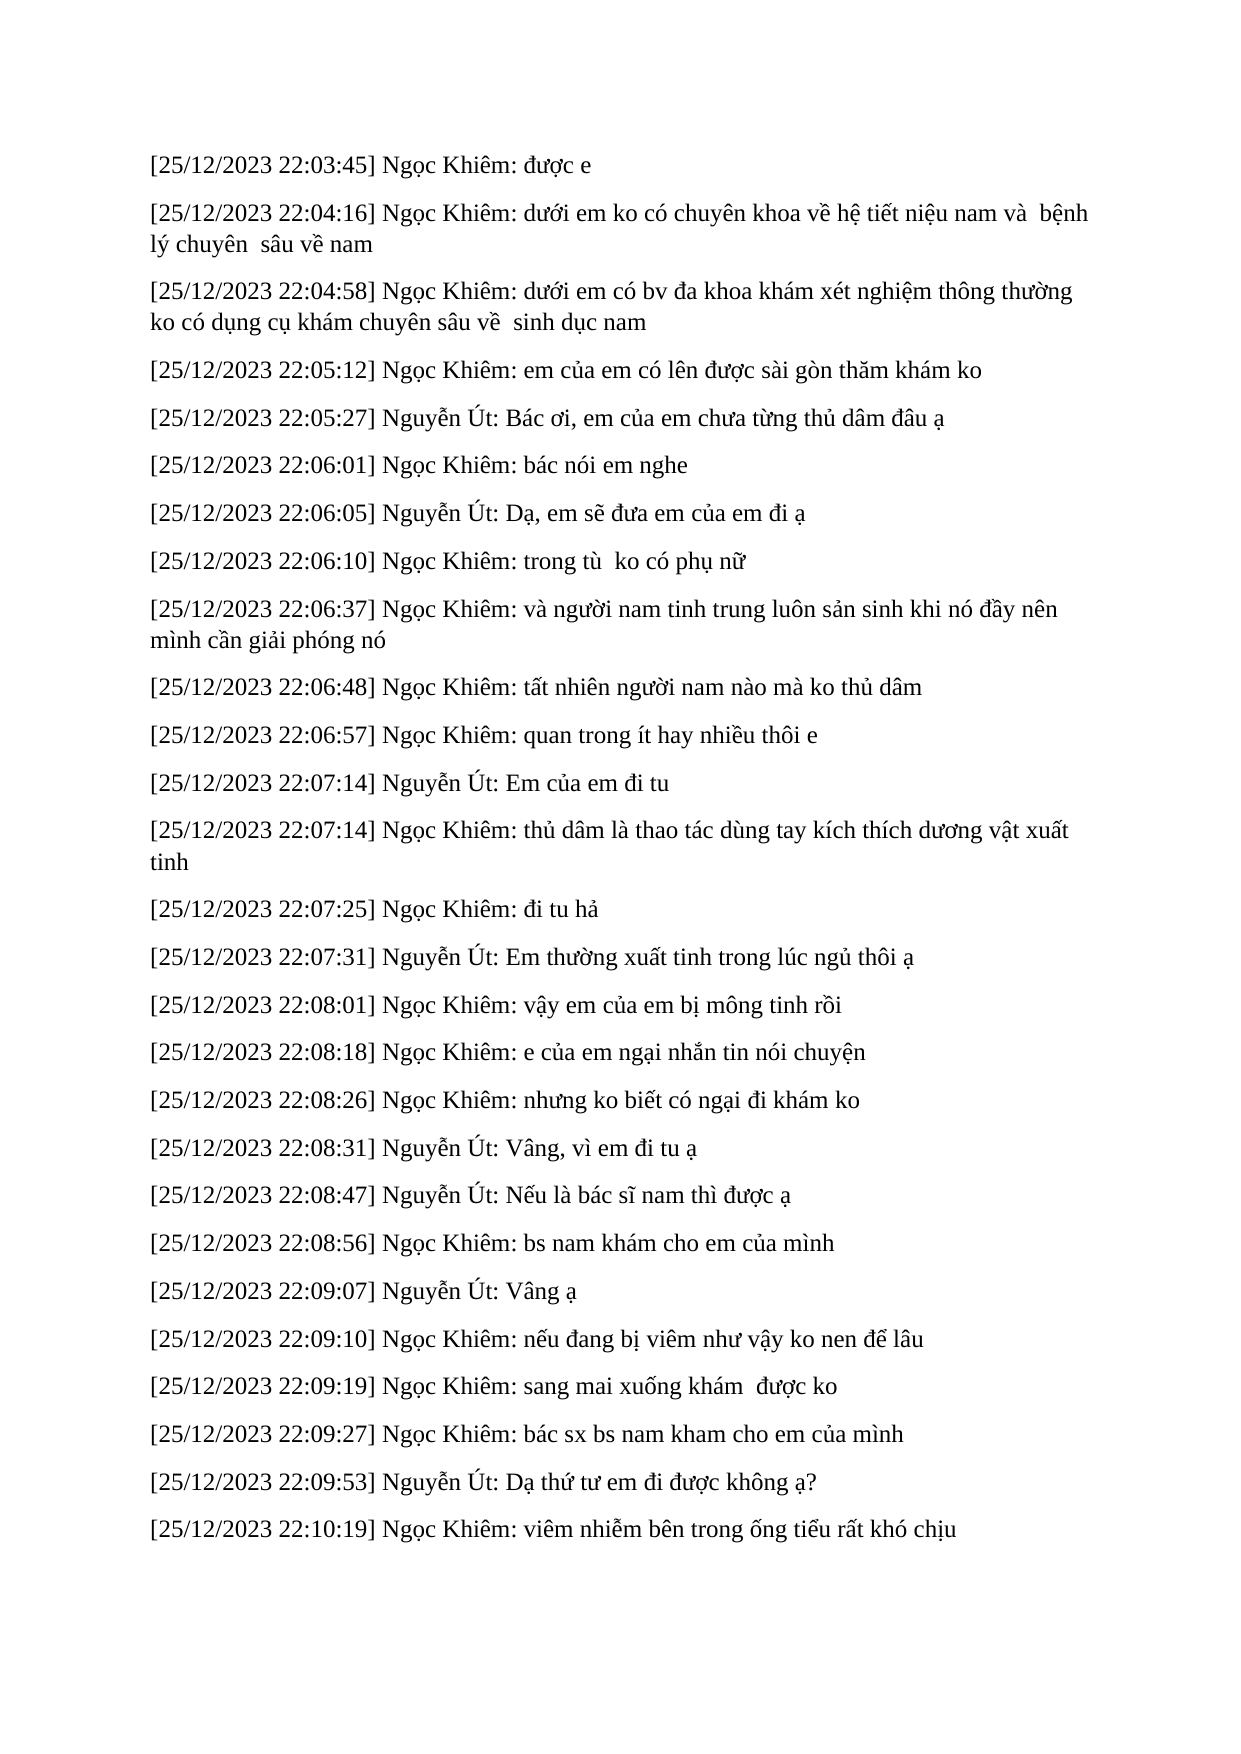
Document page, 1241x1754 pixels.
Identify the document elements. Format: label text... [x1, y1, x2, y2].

text [25/12/2023 22:05:12] Ngọc Khiêm: em của em có lên được sài gòn thăm khám ko [150, 355, 1090, 384]
text [25/12/2023 22:07:14] Nguyễn Út: Em của em đi tu [150, 768, 1090, 797]
text [25/12/2023 22:09:07] Nguyễn Út: Vâng ạ [150, 1276, 1090, 1305]
text [25/12/2023 22:08:26] Ngọc Khiêm: nhưng ko biết có ngại đi khám ko [150, 1085, 1090, 1114]
text [25/12/2023 22:09:10] Ngọc Khiêm: nếu đang bị viêm như vậy ko nen để lâu [150, 1324, 1090, 1352]
text [25/12/2023 22:08:18] Ngọc Khiêm: e của em ngại nhắn tin nói chuyện [150, 1037, 1090, 1066]
text [25/12/2023 22:06:57] Ngọc Khiêm: quan trong ít hay nhiều thôi e [150, 720, 1090, 749]
text [25/12/2023 22:06:48] Ngọc Khiêm: tất nhiên người nam nào mà ko thủ dâm [150, 672, 1090, 701]
text [25/12/2023 22:08:31] Nguyễn Út: Vâng, vì em đi tu ạ [150, 1133, 1090, 1162]
text [25/12/2023 22:08:01] Ngọc Khiêm: vậy em của em bị mông tinh rồi [150, 990, 1090, 1018]
text [25/12/2023 22:07:25] Ngọc Khiêm: đi tu hả [150, 894, 1090, 923]
text [25/12/2023 22:06:37] Ngọc Khiêm: và người nam tinh trung luôn sản sinh khi nó đầy nên mình cần giải phóng nó [150, 594, 1090, 653]
text [25/12/2023 22:10:19] Ngọc Khiêm: viêm nhiễm bên trong ống tiểu rất khó chịu [150, 1514, 1090, 1543]
text [25/12/2023 22:07:14] Ngọc Khiêm: thủ dâm là thao tác dùng tay kích thích dương vật xuất tinh [150, 816, 1090, 875]
text [25/12/2023 22:09:53] Nguyễn Út: Dạ thứ tư em đi được không ạ? [150, 1467, 1090, 1496]
text [25/12/2023 22:06:05] Nguyễn Út: Dạ, em sẽ đưa em của em đi ạ [150, 498, 1090, 527]
text [25/12/2023 22:08:47] Nguyễn Út: Nếu là bác sĩ nam thì được ạ [150, 1181, 1090, 1209]
text [25/12/2023 22:06:10] Ngọc Khiêm: trong tù ko có phụ nữ [150, 546, 1090, 575]
text [25/12/2023 22:09:19] Ngọc Khiêm: sang mai xuống khám được ko [150, 1371, 1090, 1400]
text [25/12/2023 22:03:45] Ngọc Khiêm: được e [150, 150, 1090, 179]
text [25/12/2023 22:06:01] Ngọc Khiêm: bác nói em nghe [150, 451, 1090, 479]
text [25/12/2023 22:07:31] Nguyễn Út: Em thường xuất tinh trong lúc ngủ thôi ạ [150, 942, 1090, 971]
text [25/12/2023 22:04:16] Ngọc Khiêm: dưới em ko có chuyên khoa về hệ tiết niệu nam và bệnh lý chuyên sâu về nam [150, 198, 1090, 257]
text [25/12/2023 22:05:27] Nguyễn Út: Bác ơi, em của em chưa từng thủ dâm đâu ạ [150, 403, 1090, 432]
text [25/12/2023 22:04:58] Ngọc Khiêm: dưới em có bv đa khoa khám xét nghiệm thông thường ko có dụng cụ khám chuyên sâu về sinh dục nam [150, 276, 1090, 336]
text [25/12/2023 22:08:56] Ngọc Khiêm: bs nam khám cho em của mình [150, 1228, 1090, 1257]
text [25/12/2023 22:09:27] Ngọc Khiêm: bác sx bs nam kham cho em của mình [150, 1419, 1090, 1448]
